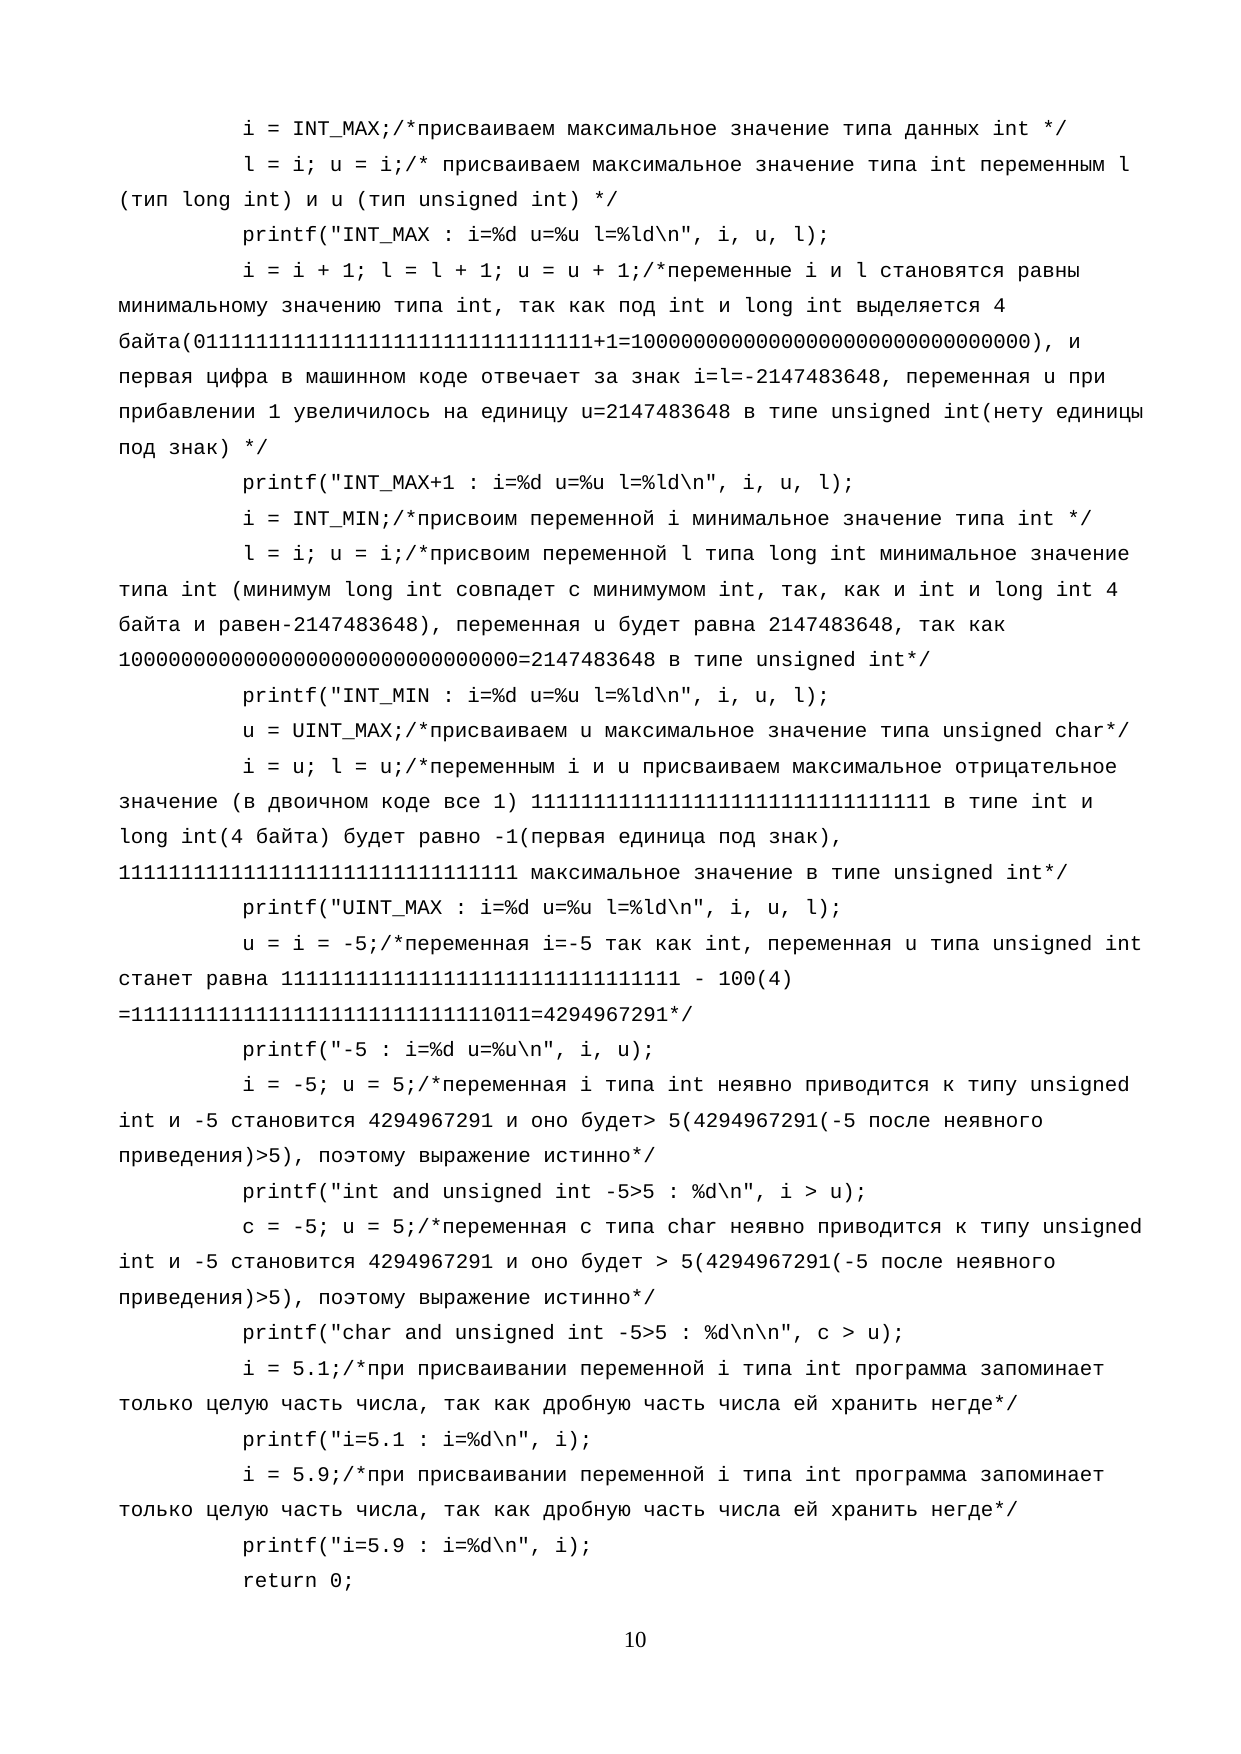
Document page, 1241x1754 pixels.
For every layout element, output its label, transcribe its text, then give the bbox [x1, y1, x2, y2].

text printf("INT_MIN : i=%d u=%u l=%ld\n", i, u, l); [118, 685, 1152, 708]
text printf("INT_MAX+1 : i=%d u=%u l=%ld\n", i, u, l); [118, 472, 1152, 496]
text printf("UINT_MAX : i=%d u=%u l=%ld\n", i, u, l); [118, 897, 1152, 921]
text printf("-5 : i=%d u=%u\n", i, u); [118, 1039, 1152, 1063]
text l = i; u = i;/*присвоим переменной l типа long int минимальное значение типа int (минимум long int совпадет с минимумом int, так, как и int и long int 4 байта и равен-2147483648), переменная u будет равна 2147483648, так как 10000000000000000000000000000000=2147483648 в типе unsigned int*/ [118, 543, 1152, 673]
text c = -5; u = 5;/*переменная c типа char неявно приводится к типу unsigned int и -5 становится 4294967291 и оно будет > 5(4294967291(-5 после неявного приведения)>5), поэтому выражение истинно*/ [118, 1216, 1152, 1311]
text printf("int and unsigned int -5>5 : %d\n", i > u); [118, 1181, 1152, 1204]
text printf("i=5.1 : i=%d\n", i); [118, 1428, 1152, 1452]
text i = u; l = u;/*переменным i и u присваиваем максимальное отрицательное значение (в двоичном коде все 1) 11111111111111111111111111111111 в типе int и long int(4 байта) будет равно -1(первая единица под знак), 11111111111111111111111111111111 максимальное значение в типе unsigned int*/ [118, 756, 1152, 886]
text l = i; u = i;/* присваиваем максимальное значение типа int переменным l (тип long int) и u (тип unsigned int) */ [118, 153, 1152, 213]
text return 0; [118, 1570, 1152, 1594]
text u = UINT_MAX;/*присваиваем u максимальное значение типа unsigned char*/ [118, 720, 1152, 744]
text i = -5; u = 5;/*переменная i типа int неявно приводится к типу unsigned int и -5 становится 4294967291 и оно будет> 5(4294967291(-5 после неявного приведения)>5), поэтому выражение истинно*/ [118, 1074, 1152, 1169]
text i = 5.1;/*при присваивании переменной i типа int программа запоминает только целую часть числа, так как дробную часть числа ей хранить негде*/ [118, 1358, 1152, 1417]
text printf("INT_MAX : i=%d u=%u l=%ld\n", i, u, l); [118, 224, 1152, 248]
text i = 5.9;/*при присваивании переменной i типа int программа запоминает только целую часть числа, так как дробную часть числа ей хранить негде*/ [118, 1464, 1152, 1523]
text i = INT_MAX;/*присваиваем максимальное значение типа данных int */ [118, 118, 1152, 142]
text printf("char and unsigned int -5>5 : %d\n\n", c > u); [118, 1322, 1152, 1346]
text u = i = -5;/*переменная i=-5 так как int, переменная u типа unsigned int станет равна 11111111111111111111111111111111 - 100(4) =11111111111111111111111111111011=4294967291*/ [118, 933, 1152, 1027]
text printf("i=5.9 : i=%d\n", i); [118, 1535, 1152, 1558]
text i = i + 1; l = l + 1; u = u + 1;/*переменные i и l становятся равны минимальному значению типа int, так как под int и long int выделяется 4 байта(01111111111111111111111111111111+1=10000000000000000000000000000000), и первая цифра в машинном коде отвечает за знак i=l=-2147483648, переменная u при прибавлении 1 увеличилось на единицу u=2147483648 в типе unsigned int(нету единицы под знак) */ [118, 260, 1152, 461]
text i = INT_MIN;/*присвоим переменной i минимальное значение типа int */ [118, 508, 1152, 531]
